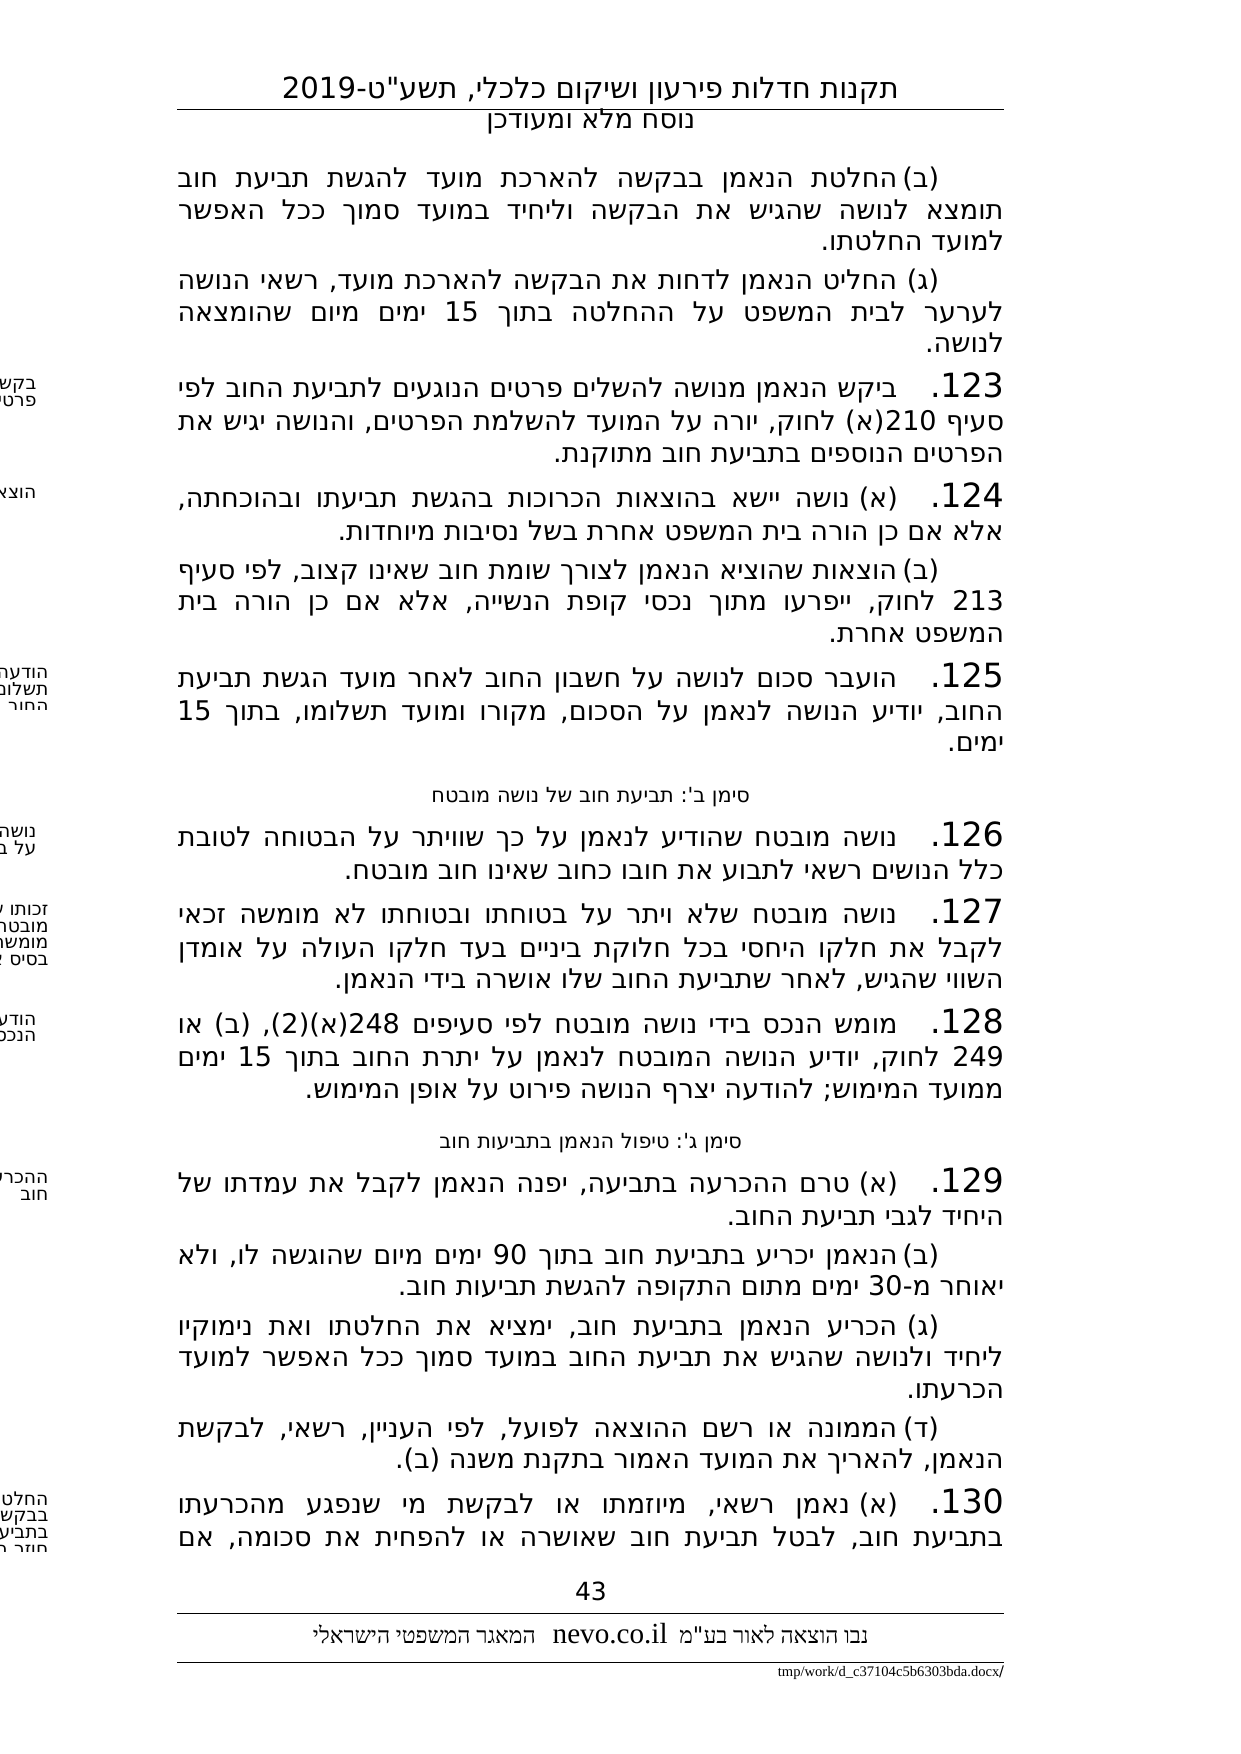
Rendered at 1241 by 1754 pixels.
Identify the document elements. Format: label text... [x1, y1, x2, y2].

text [177, 1483, 1004, 1553]
text (ב) החלטת הנאמן בבקשה להארכת מועד להגשת תביעת חוב תומצא לנושה שהגיש את הבקשה וליחיד במועד סמוך ככל האפשר למועד החלטתו. [177, 162, 1004, 257]
text 125. הועבר סכום לנושה על חשבון החוב לאחר מועד הגשת תביעת החוב, יודיע הנושה לנאמן על הסכום, מקורו ומועד תשלומו, בתוך 15 ימים. [177, 656, 1004, 758]
text 126. נושה מובטח שהודיע לנאמן על כך שוויתר על הבטוחה לטובת כלל הנושים רשאי לתבוע את חובו כחוב שאינו חוב מובטח. [177, 815, 1004, 886]
text סימן ב': תביעת חוב של נושה מובטח [177, 783, 1004, 808]
text 123. ביקש הנאמן מנושה להשלים פרטים הנוגעים לתביעת החוב לפי סעיף 210(א) לחוק, יורה על המועד להשלמת הפרטים, והנושה יגיש את הפרטים הנוספים בתביעת חוב מתוקנת. [177, 367, 1004, 469]
text (ב) הוצאות שהוציא הנאמן לצורך שומת חוב שאינו קצוב, לפי סעיף 213 לחוק, ייפרעו מתוך נכסי קופת הנשייה, אלא אם כן הורה בית המשפט אחרת. [177, 554, 1004, 649]
text סימן ג': טיפול הנאמן בתביעות חוב [177, 1129, 1004, 1154]
text (ד) הממונה או רשם ההוצאה לפועל, לפי העניין, רשאי, לבקשת הנאמן, להאריך את המועד האמור בתקנת משנה (ב). [177, 1412, 1004, 1475]
text (ג) הכריע הנאמן בתביעת חוב, ימציא את החלטתו ואת נימוקיו ליחיד ולנושה שהגיש את תביעת החוב במועד סמוך ככל האפשר למועד הכרעתו. [177, 1310, 1004, 1404]
text 127. נושה מובטח שלא ויתר על בטוחתו ובטוחתו לא מומשה זכאי לקבל את חלקו היחסי בכל חלוקת ביניים בעד חלקו העולה על אומדן השווי שהגיש, לאחר שתביעת החוב שלו אושרה בידי הנאמן. [177, 893, 1004, 995]
text 124. (א) נושה יישא בהוצאות הכרוכות בהגשת תביעתו ובהוכחתה, אלא אם כן הורה בית המשפט אחרת בשל נסיבות מיוחדות. [177, 476, 1004, 547]
text (ב) הנאמן יכריע בתביעת חוב בתוך 90 ימים מיום שהוגשה לו, ולא יאוחר מ-30 ימים מתום התקופה להגשת תביעות חוב. [177, 1239, 1004, 1302]
text 128. מומש הנכס בידי נושה מובטח לפי סעיפים 248(א)(2), (ב) או 249 לחוק, יודיע הנושה המובטח לנאמן על יתרת החוב בתוך 15 ימים ממועד המימוש; להודעה יצרף הנושה פירוט על אופן המימוש. [177, 1002, 1004, 1104]
text 129. (א) טרם ההכרעה בתביעה, יפנה הנאמן לקבל את עמדתו של היחיד לגבי תביעת החוב. [177, 1161, 1004, 1232]
text (ג) החליט הנאמן לדחות את הבקשה להארכת מועד, רשאי הנושה לערער לבית המשפט על ההחלטה בתוך 15 ימים מיום שהומצאה לנושה. [177, 264, 1004, 359]
